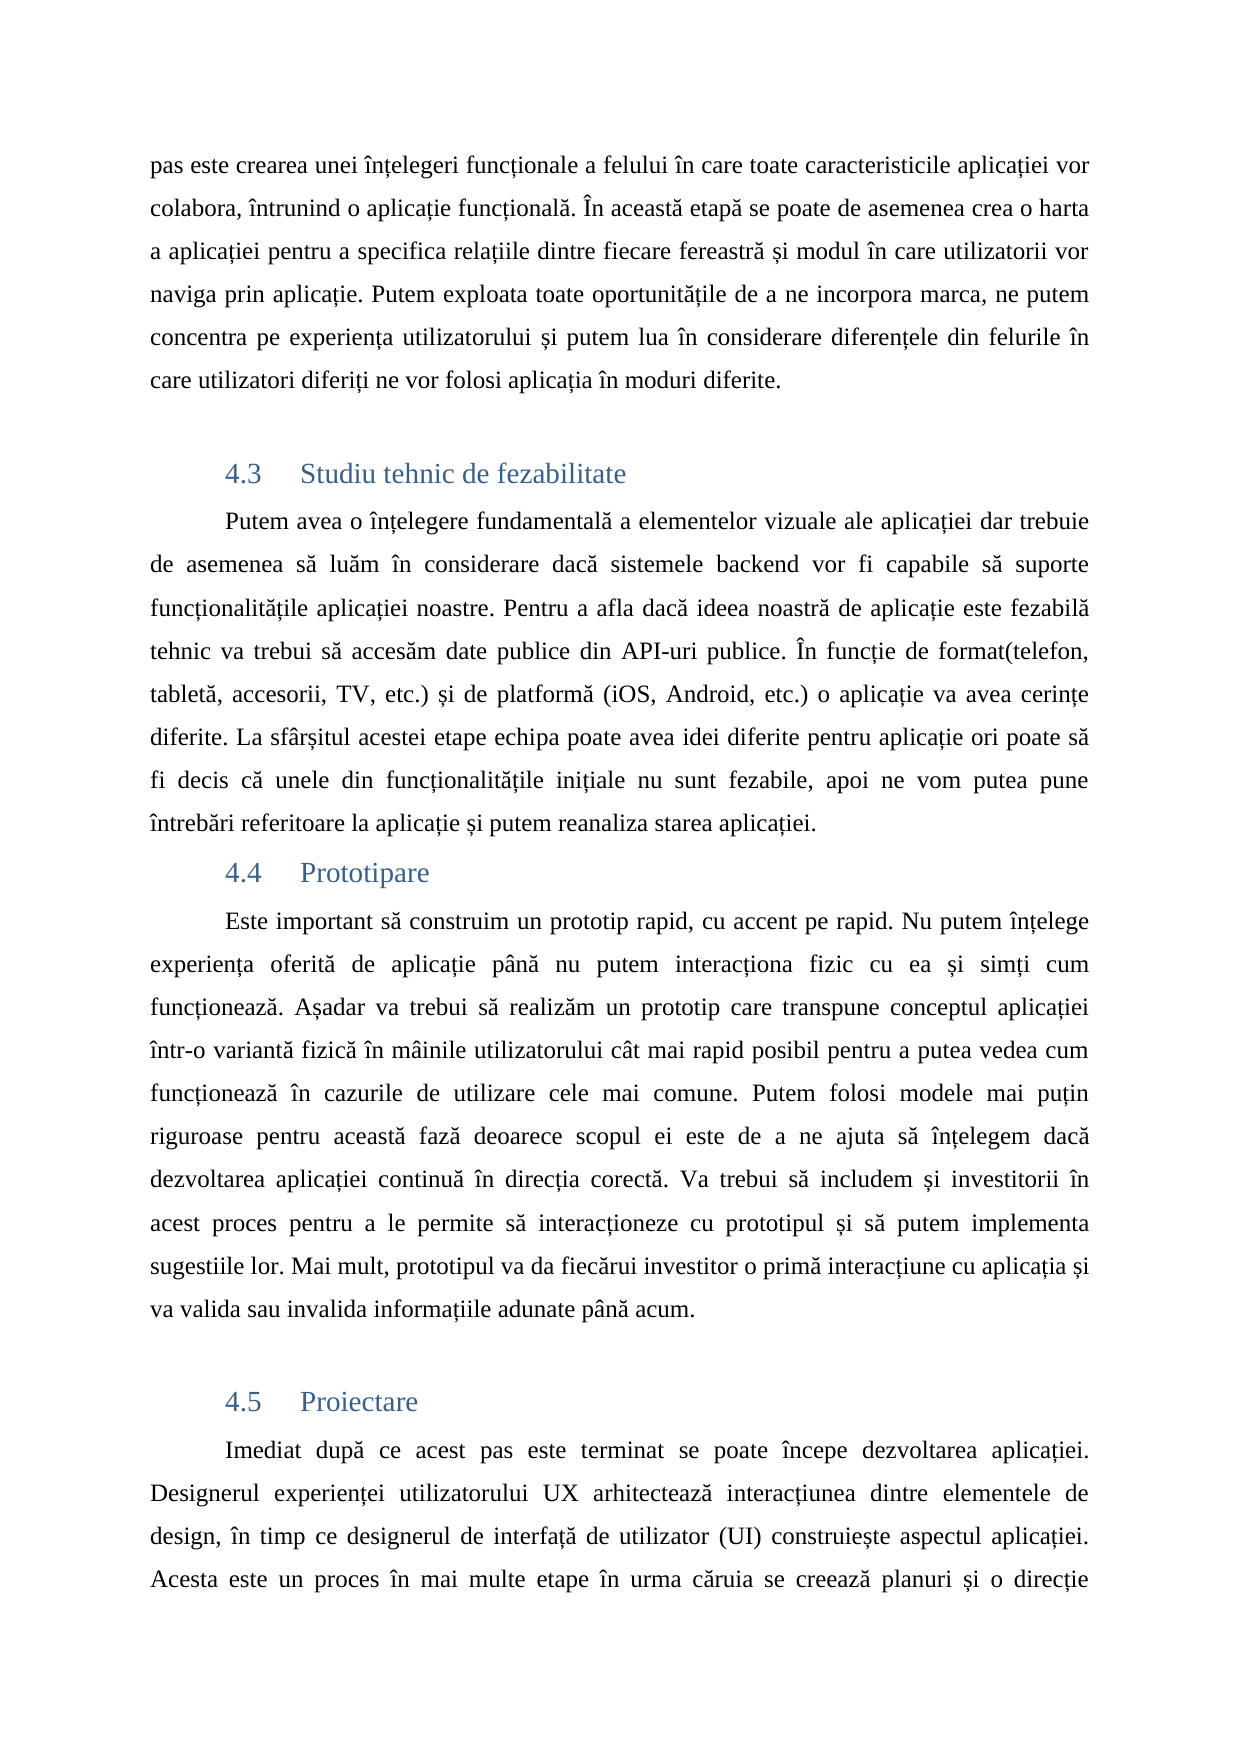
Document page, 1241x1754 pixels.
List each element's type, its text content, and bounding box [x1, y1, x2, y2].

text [150, 150, 1090, 394]
subtitle Proiectare [150, 1384, 1090, 1418]
text Este important să construim un prototip rapid, cu accent pe rapid. Nu putem înțelege experiența oferită de aplicație până nu putem interacționa fizic cu ea și simți cum funcționează. Așadar va trebui să realizăm un prototip care transpune conceptul aplicației într-o variantă fizică în mâinile utilizatorului cât mai rapid posibil pentru a putea vedea cum funcționează în cazurile de utilizare cele mai comune. Putem folosi modele mai puțin riguroase pentru această fază deoarece scopul ei este de a ne ajuta să înțelegem dacă dezvoltarea aplicației continuă în direcția corectă. Va trebui să includem și investitorii în acest proces pentru a le permite să interacționeze cu prototipul și să putem implementa sugestiile lor. Mai mult, prototipul va da fiecărui investitor o primă interacțiune cu aplicația și va valida sau invalida informațiile adunate până acum. [150, 906, 1090, 1323]
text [150, 1435, 1090, 1593]
text Putem avea o înțelegere fundamentală a elementelor vizuale ale aplicației dar trebuie de asemenea să luăm în considerare dacă sistemele backend vor fi capabile să suporte funcționalitățile aplicației noastre. Pentru a afla dacă ideea noastră de aplicație este fezabilă tehnic va trebui să accesăm date publice din API-uri publice. În funcție de format(telefon, tabletă, accesorii, TV, etc.) și de platformă (iOS, Android, etc.) o aplicație va avea cerințe diferite. La sfârșitul acestei etape echipa poate avea idei diferite pentru aplicație ori poate să fi decis că unele din funcționalitățile inițiale nu sunt fezabile, apoi ne vom putea pune întrebări referitoare la aplicație și putem reanaliza starea aplicației. [150, 506, 1090, 837]
subtitle Studiu tehnic de fezabilitate [150, 456, 1090, 489]
subtitle Prototipare [150, 856, 1090, 889]
